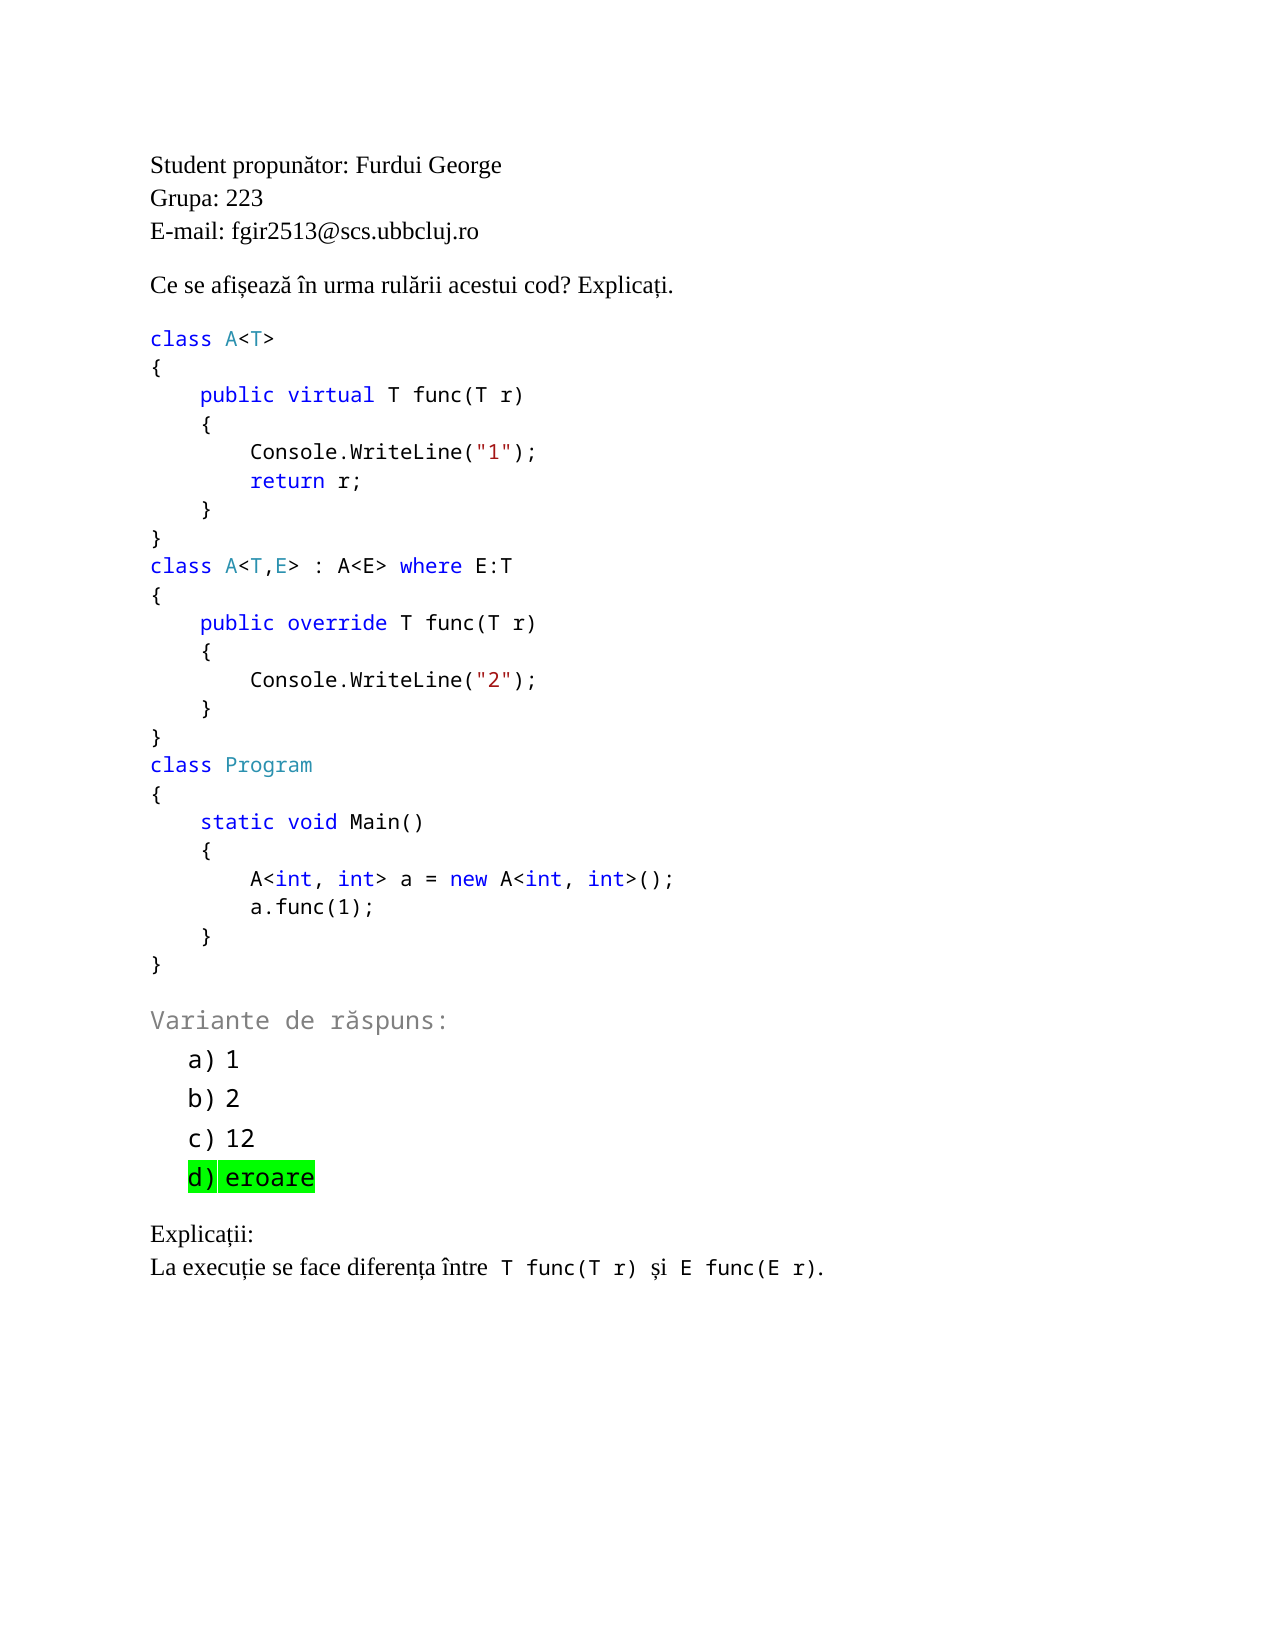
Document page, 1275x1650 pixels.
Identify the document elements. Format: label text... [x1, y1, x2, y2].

text return r; [150, 466, 1125, 494]
list eroare [187, 1159, 1125, 1193]
text { [150, 779, 1125, 807]
text public virtual T func(T r) [150, 381, 1125, 409]
text Variante de răspuns: [150, 1003, 1125, 1037]
text { [150, 836, 1125, 864]
text A<int, int> a = new A<int, int>(); [150, 864, 1125, 892]
text Console.WriteLine("2"); [150, 665, 1125, 693]
text } [150, 693, 1125, 722]
text } [150, 949, 1125, 978]
text static void Main() [150, 807, 1125, 836]
text Console.WriteLine("1"); [150, 437, 1125, 466]
text class Program [150, 750, 1125, 779]
text a.func(1); [150, 892, 1125, 921]
text class A<T,E> : A<E> where E:T [150, 551, 1125, 580]
list 2 [187, 1081, 1125, 1115]
text { [150, 409, 1125, 437]
text } [150, 921, 1125, 949]
text { [150, 637, 1125, 665]
text { [150, 352, 1125, 381]
text La execuție se face diferența între T func(T r) și E func(E r). [150, 1252, 1125, 1379]
text Grupa: 223 [150, 183, 1125, 212]
text } [150, 523, 1125, 551]
text { [150, 580, 1125, 608]
text Ce se afișează în urma rulării acestui cod? Explicați. [150, 270, 1125, 299]
text E-mail: fgir2513@scs.ubbcluj.ro [150, 216, 1125, 245]
list 1 [187, 1042, 1125, 1076]
text } [150, 494, 1125, 523]
text Explicații: [150, 1219, 1125, 1248]
text public override T func(T r) [150, 608, 1125, 637]
text Student propunător: Furdui George [150, 150, 1125, 179]
text class A<T> [150, 324, 1125, 352]
list 12 [187, 1120, 1125, 1154]
text } [150, 722, 1125, 750]
